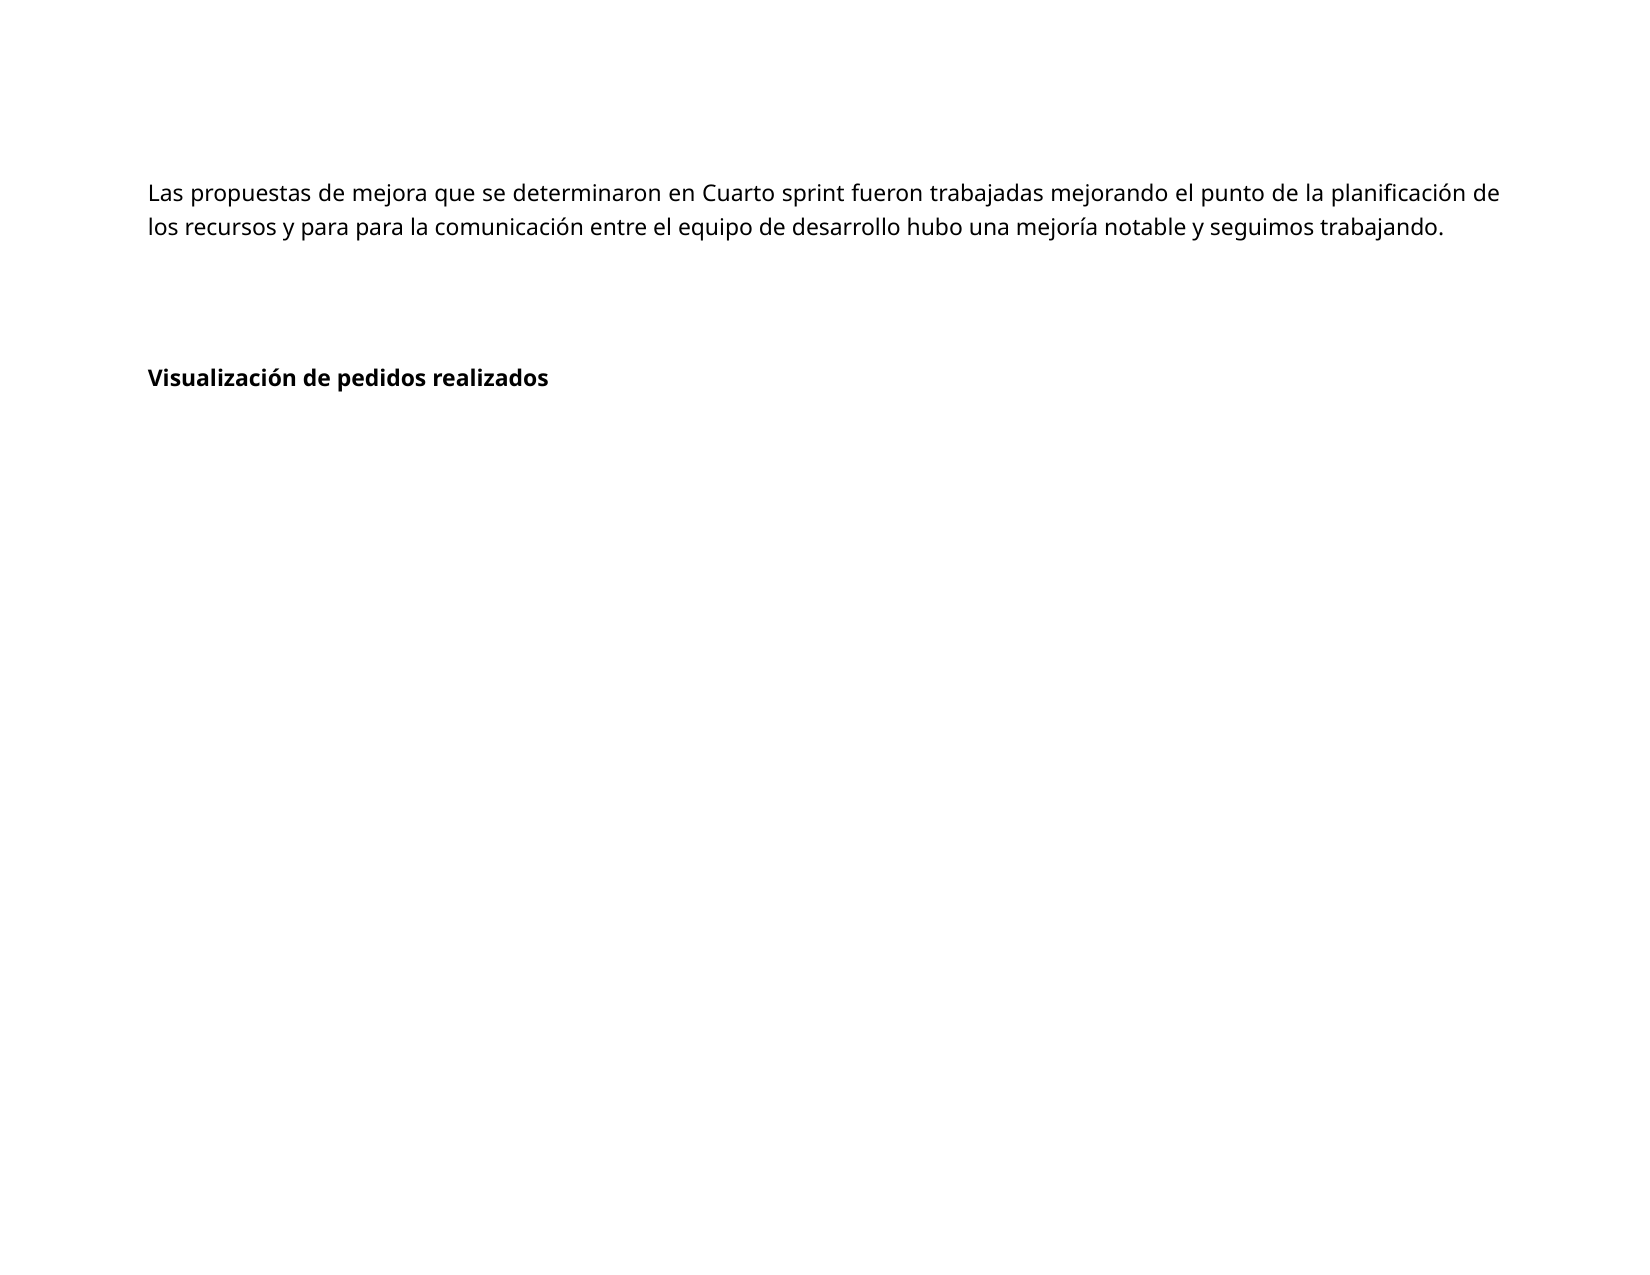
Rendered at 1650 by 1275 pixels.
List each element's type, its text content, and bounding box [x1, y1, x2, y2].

text Visualización de pedidos realizados [148, 362, 1502, 393]
text Las propuestas de mejora que se determinaron en Cuarto sprint fueron trabajadas mejorando el punto de la planificación de los recursos y para para la comunicación entre el equipo de desarrollo hubo una mejoría notable y seguimos trabajando. [148, 177, 1502, 242]
